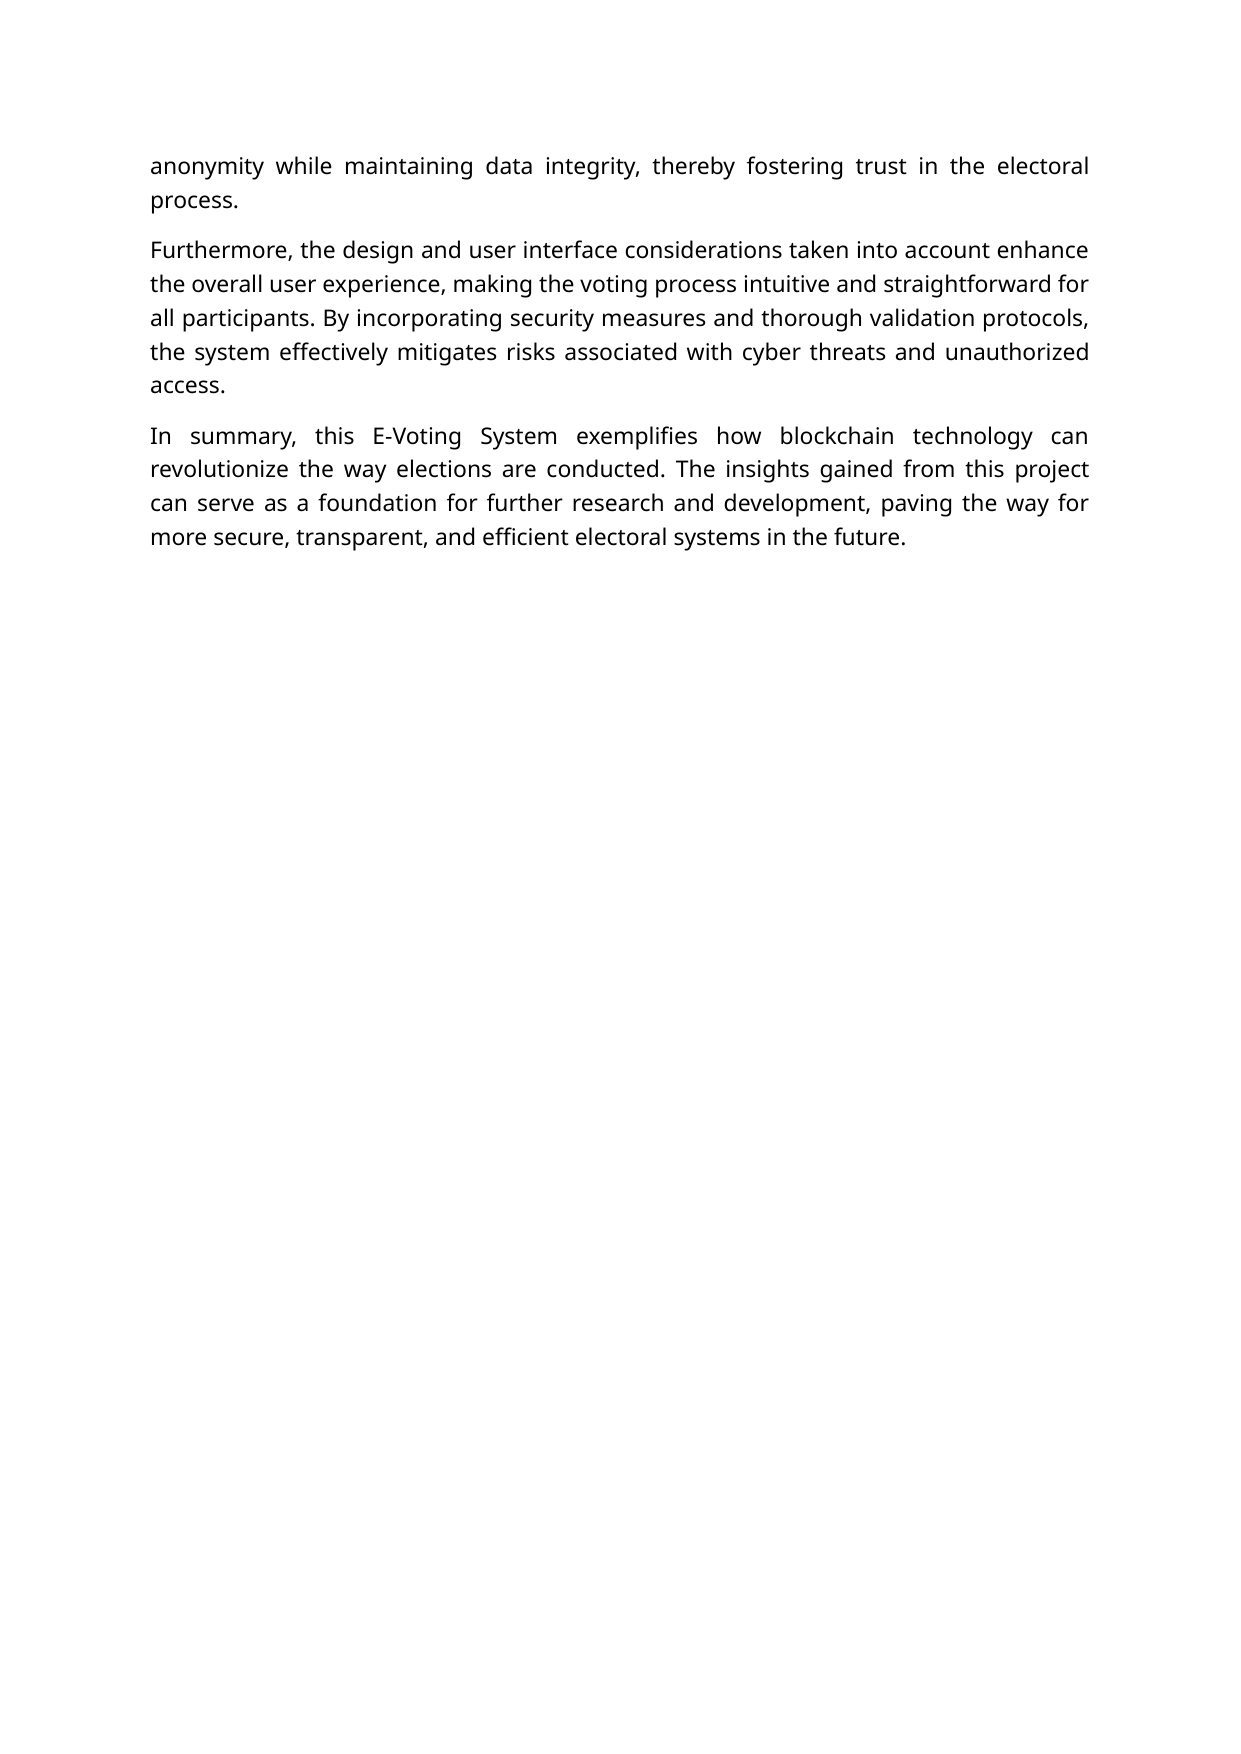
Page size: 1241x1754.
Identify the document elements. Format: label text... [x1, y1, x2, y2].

text Furthermore, the design and user interface considerations taken into account enhance the overall user experience, making the voting process intuitive and straightforward for all participants. By incorporating security measures and thorough validation protocols, the system effectively mitigates risks associated with cyber threats and unauthorized access. [150, 234, 1090, 400]
text In summary, this E-Voting System exemplifies how blockchain technology can revolutionize the way elections are conducted. The insights gained from this project can serve as a foundation for further research and development, paving the way for more secure, transparent, and efficient electoral systems in the future. [150, 419, 1090, 552]
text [150, 150, 1090, 215]
